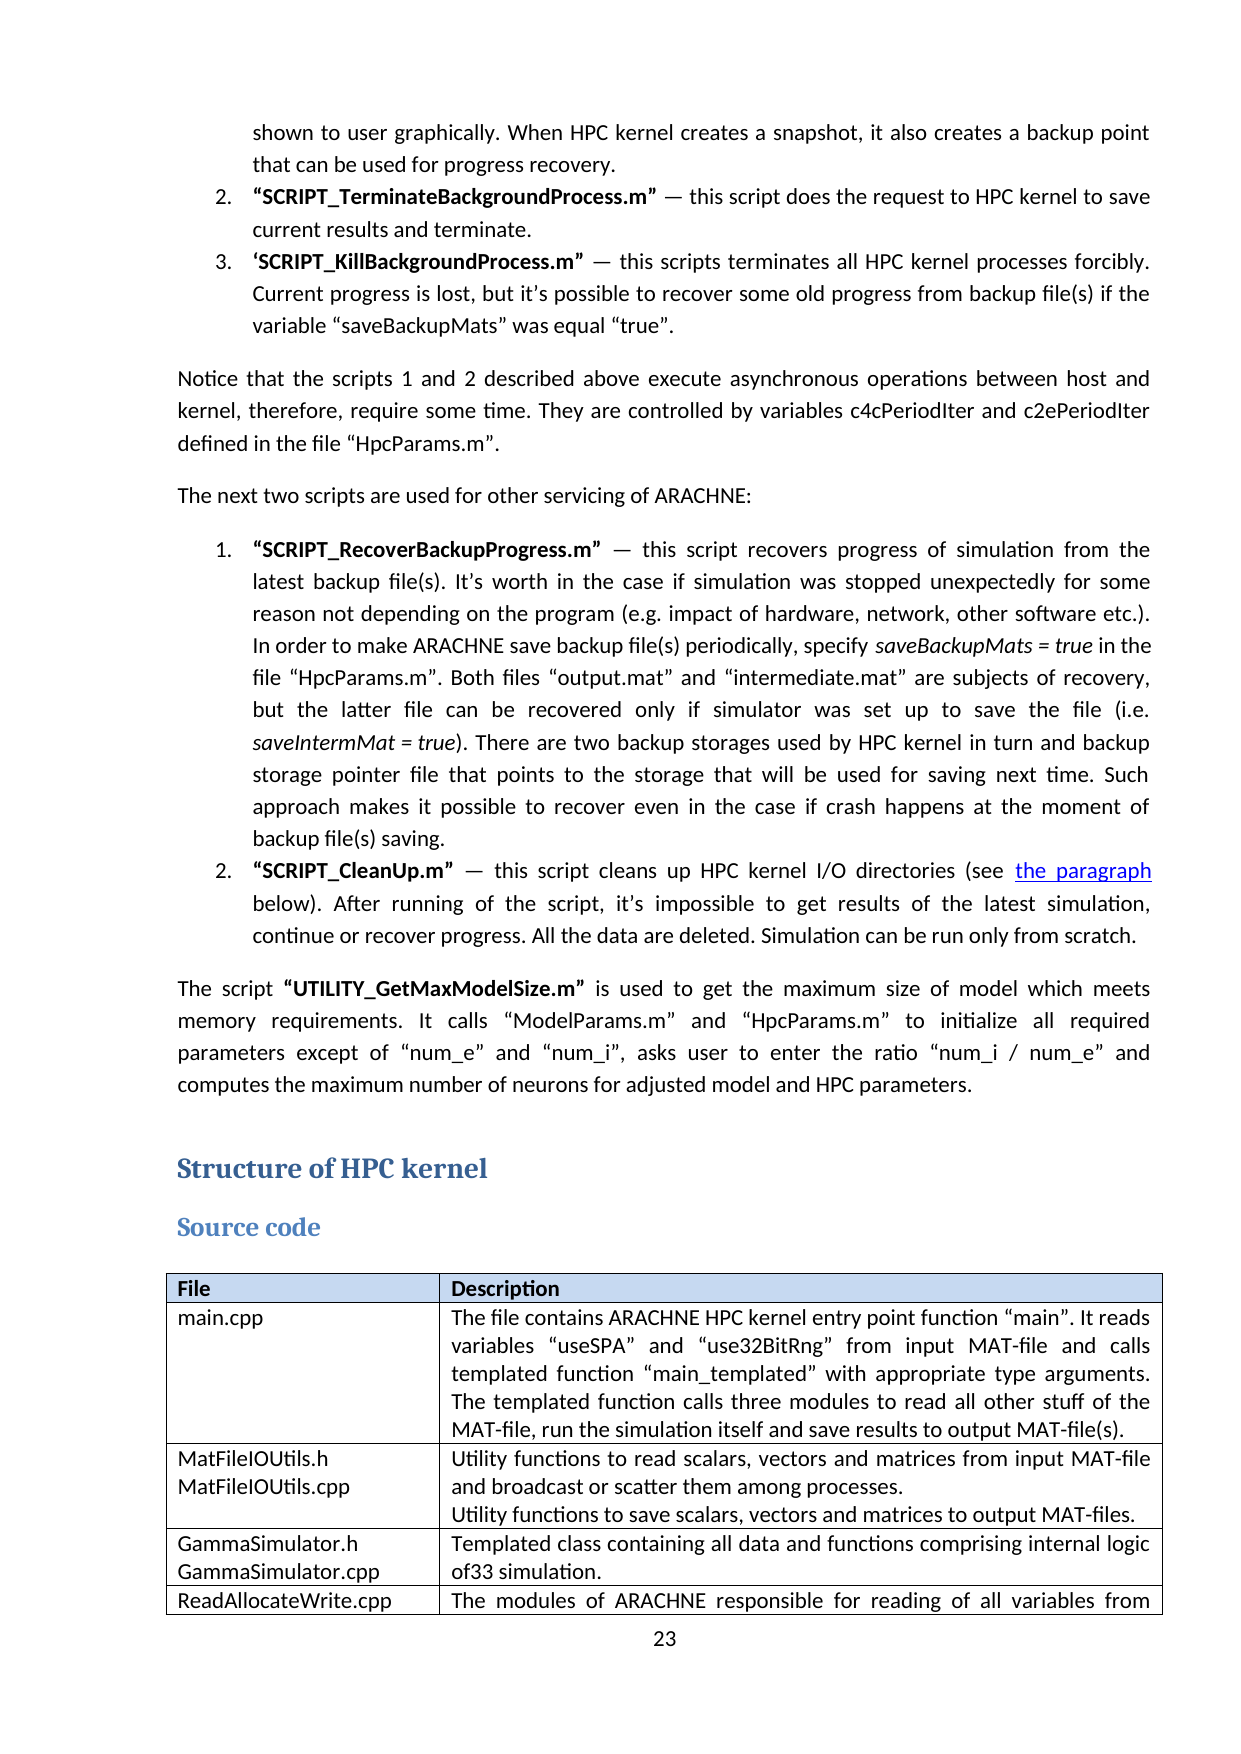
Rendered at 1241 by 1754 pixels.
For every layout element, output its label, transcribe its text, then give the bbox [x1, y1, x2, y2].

table_header Description [440, 1274, 1162, 1302]
table_cell The file contains ARACHNE HPC kernel entry point function “main”. It reads variables “useSPA” and “use32BitRng” from input MAT-file and calls templated function “main_templated” with appropriate type arguments. The templated function calls three modules to read all other stuff of the MAT-file, run the simulation itself and save results to output MAT-file(s). [440, 1303, 1162, 1443]
list “SCRIPT_RecoverBackupProgress.m” — this script recovers progress of simulation from the latest backup file(s). It’s worth in the case if simulation was stopped unexpectedly for some reason not depending on the program (e.g. impact of hardware, network, other software etc.). In order to make ARACHNE save backup file(s) periodically, specify saveBackupMats = true in the file “HpcParams.m”. Both files “output.mat” and “intermediate.mat” are subjects of recovery, but the latter file can be recovered only if simulator was set up to save the file (i.e. saveIntermMat = true). There are two backup storages used by HPC kernel in turn and backup storage pointer file that points to the storage that will be used for saving next time. Such approach makes it possible to recover even in the case if crash happens at the moment of backup file(s) saving. [215, 535, 1152, 852]
table_cell Templated class containing all data and functions comprising internal logic of33 simulation. [440, 1529, 1162, 1585]
table_cell main.cpp [167, 1303, 439, 1443]
table_header File [167, 1274, 439, 1302]
list ‘SCRIPT_KillBackgroundProcess.m” — this scripts terminates all HPC kernel processes forcibly. Current progress is lost, but it’s possible to recover some old progress from backup file(s) if the variable “saveBackupMats” was equal “true”. [215, 247, 1152, 339]
text The script “UTILITY_GetMaxModelSize.m” is used to get the maximum size of model which meets memory requirements. It calls “ModelParams.m” and “HpcParams.m” to initialize all required parameters except of “num_e” and “num_i”, asks user to enter the ratio “num_i / num_e” and computes the maximum number of neurons for adjusted model and HPC parameters. [177, 974, 1152, 1098]
text Notice that the scripts 1 and 2 described above execute asynchronous operations between host and kernel, therefore, require some time. They are controlled by variables c4cPeriodIter and c2ePeriodIter defined in the file “HpcParams.m”. [177, 364, 1152, 457]
list “SCRIPT_TerminateBackgroundProcess.m” — this script does the request to HPC kernel to save current results and terminate. [215, 182, 1152, 243]
subtitle Source code [177, 1212, 1152, 1243]
table_cell Utility functions to read scalars, vectors and matrices from input MAT-file and broadcast or scatter them among processes. Utility functions to save scalars, vectors and matrices to output MAT-files. [440, 1444, 1162, 1528]
list “SCRIPT_CleanUp.m” — this script cleans up HPC kernel I/O directories (see the paragraph below). After running of the script, it’s impossible to get results of the latest simulation, continue or recover progress. All the data are deleted. Simulation can be run only from scratch. [215, 857, 1152, 949]
table_cell MatFileIOUtils.h MatFileIOUtils.cpp [167, 1444, 439, 1528]
table_cell GammaSimulator.h GammaSimulator.cpp [167, 1529, 439, 1585]
text The next two scripts are used for other servicing of ARACHNE: [177, 482, 1152, 510]
table_cell ReadAllocateWrite.cpp [167, 1586, 439, 1614]
subtitle Structure of HPC kernel [177, 1153, 1152, 1186]
